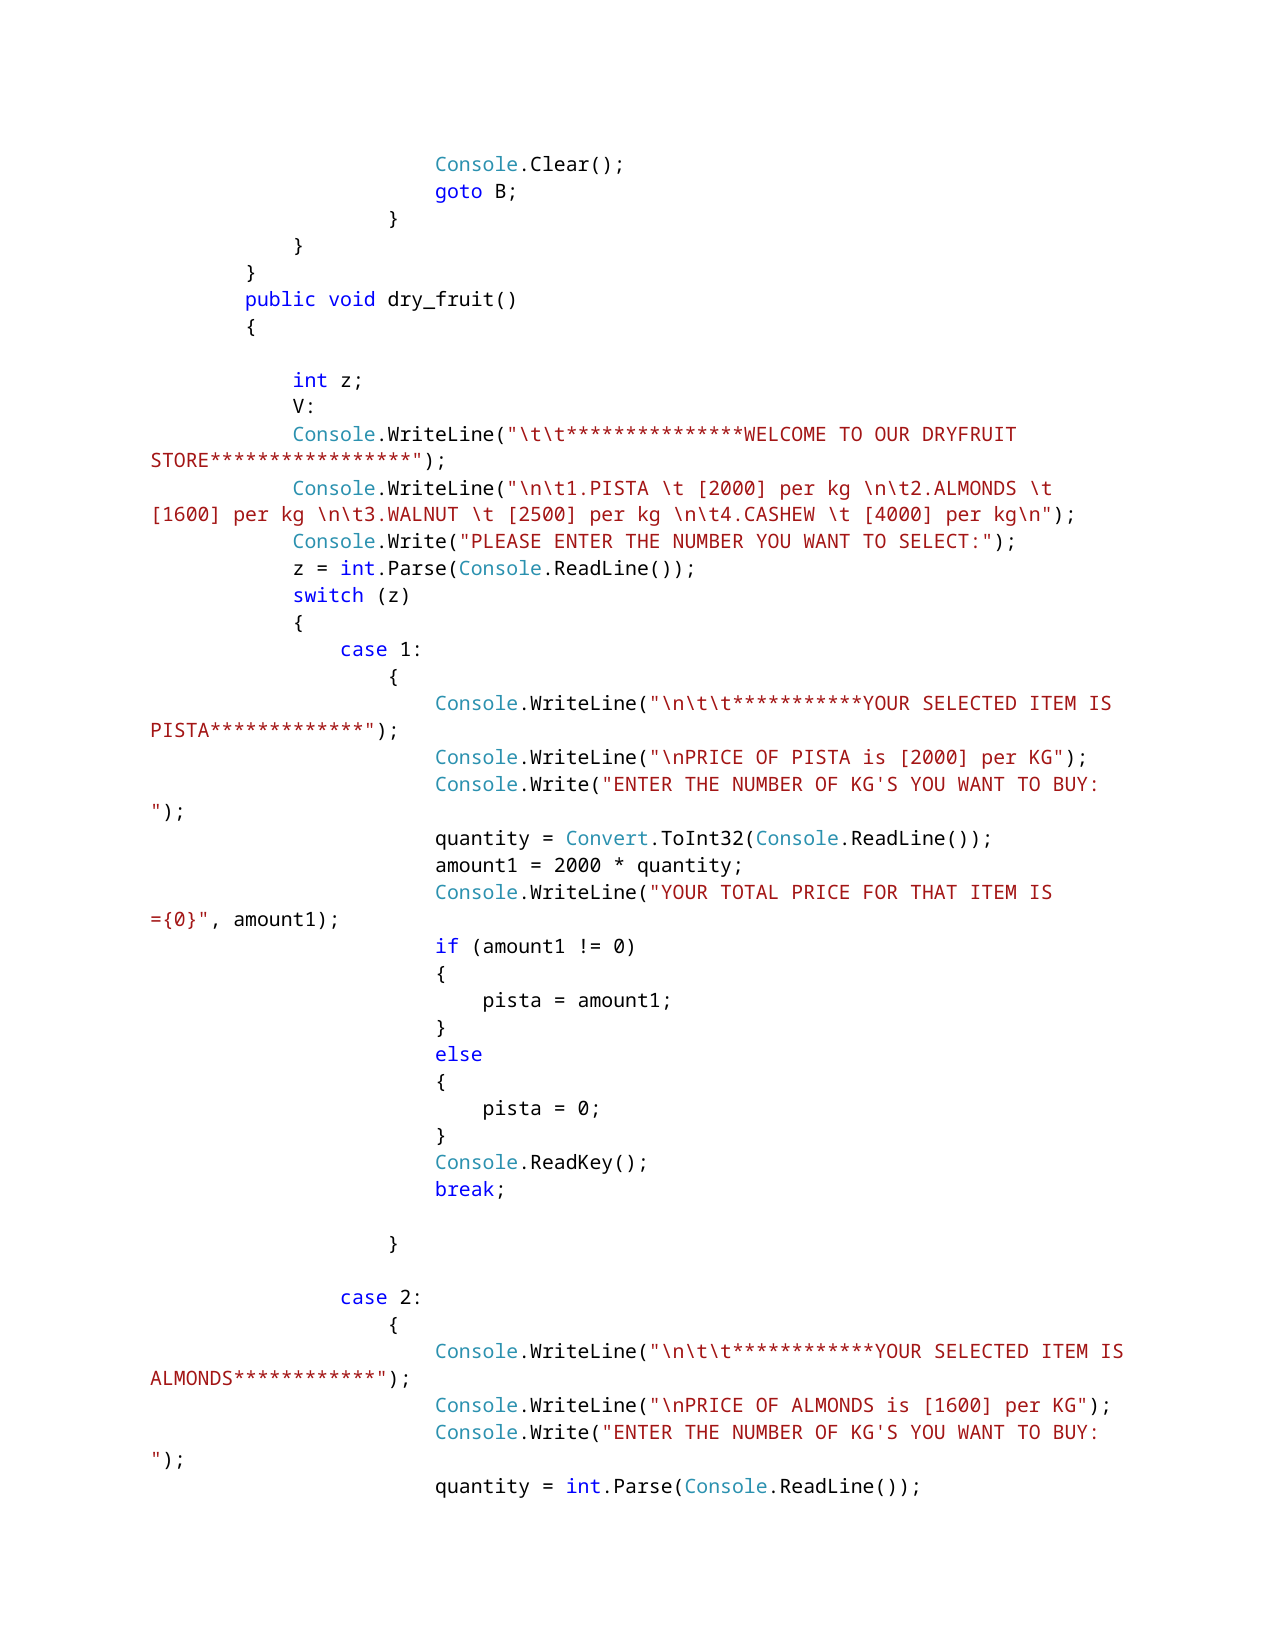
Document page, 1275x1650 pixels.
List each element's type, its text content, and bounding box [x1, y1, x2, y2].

text Console.WriteLine("\n\t\t***********YOUR SELECTED ITEM IS PISTA*************"); [150, 689, 1125, 743]
text public void dry_fruit() [150, 285, 1125, 312]
text Console.WriteLine("\n\t\t************YOUR SELECTED ITEM IS ALMONDS************"); [150, 1337, 1125, 1391]
text Console.WriteLine("\nPRICE OF ALMONDS is [1600] per KG"); [150, 1391, 1125, 1418]
text goto B; [150, 177, 1125, 204]
text Console.WriteLine("YOUR TOTAL PRICE FOR THAT ITEM IS ={0}", amount1); [150, 878, 1125, 932]
text } [150, 258, 1125, 285]
text { [150, 1067, 1125, 1094]
text Console.ReadKey(); [150, 1148, 1125, 1175]
text Console.WriteLine("\t\t***************WELCOME TO OUR DRYFRUIT STORE*****************"); [150, 420, 1125, 474]
text } [150, 1013, 1125, 1040]
text if (amount1 != 0) [150, 932, 1125, 959]
text pista = amount1; [150, 986, 1125, 1013]
text } [150, 1229, 1125, 1256]
text Console.Write("ENTER THE NUMBER OF KG'S YOU WANT TO BUY: "); [150, 1418, 1125, 1472]
text case 1: [150, 636, 1125, 663]
text Console.Write("ENTER THE NUMBER OF KG'S YOU WANT TO BUY: "); [150, 771, 1125, 824]
text quantity = Convert.ToInt32(Console.ReadLine()); [150, 824, 1125, 851]
text else [150, 1040, 1125, 1067]
text { [150, 312, 1125, 339]
text int z; [150, 366, 1125, 393]
text { [150, 663, 1125, 689]
text case 2: [150, 1283, 1125, 1310]
text Console.Write("PLEASE ENTER THE NUMBER YOU WANT TO SELECT:"); [150, 528, 1125, 555]
text { [150, 609, 1125, 636]
text z = int.Parse(Console.ReadLine()); [150, 555, 1125, 582]
text quantity = int.Parse(Console.ReadLine()); [150, 1472, 1125, 1499]
text pista = 0; [150, 1094, 1125, 1121]
text V: [150, 393, 1125, 420]
text { [150, 959, 1125, 986]
text { [150, 1310, 1125, 1337]
text break; [150, 1175, 1125, 1202]
text amount1 = 2000 * quantity; [150, 851, 1125, 878]
text Console.Clear(); [150, 150, 1125, 177]
text } [150, 231, 1125, 258]
text switch (z) [150, 582, 1125, 609]
text } [150, 1121, 1125, 1148]
text } [150, 204, 1125, 231]
text Console.WriteLine("\n\t1.PISTA \t [2000] per kg \n\t2.ALMONDS \t [1600] per kg \n\t3.WALNUT \t [2500] per kg \n\t4.CASHEW \t [4000] per kg\n"); [150, 474, 1125, 528]
text Console.WriteLine("\nPRICE OF PISTA is [2000] per KG"); [150, 743, 1125, 771]
